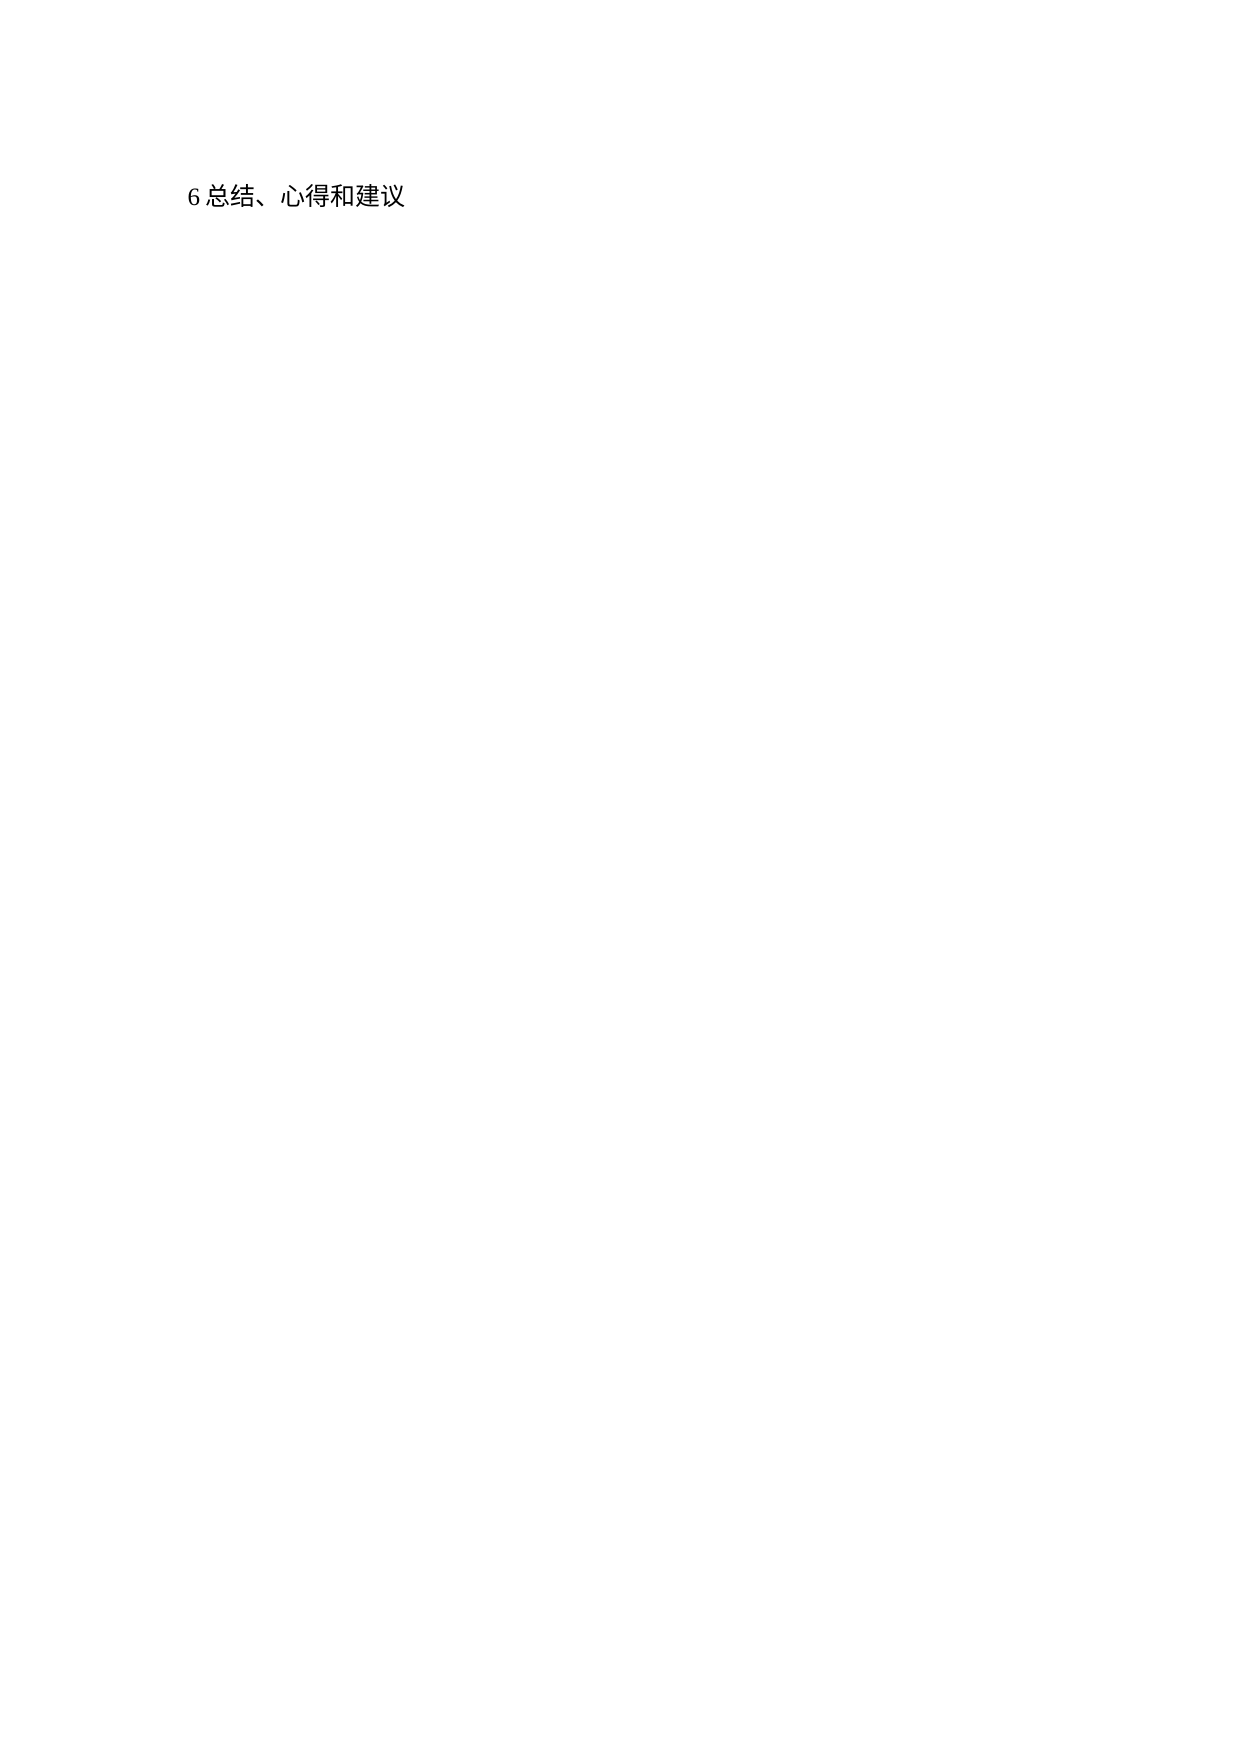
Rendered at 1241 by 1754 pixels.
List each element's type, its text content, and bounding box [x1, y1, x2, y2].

text 6总结、心得和建议 [187, 162, 1053, 227]
